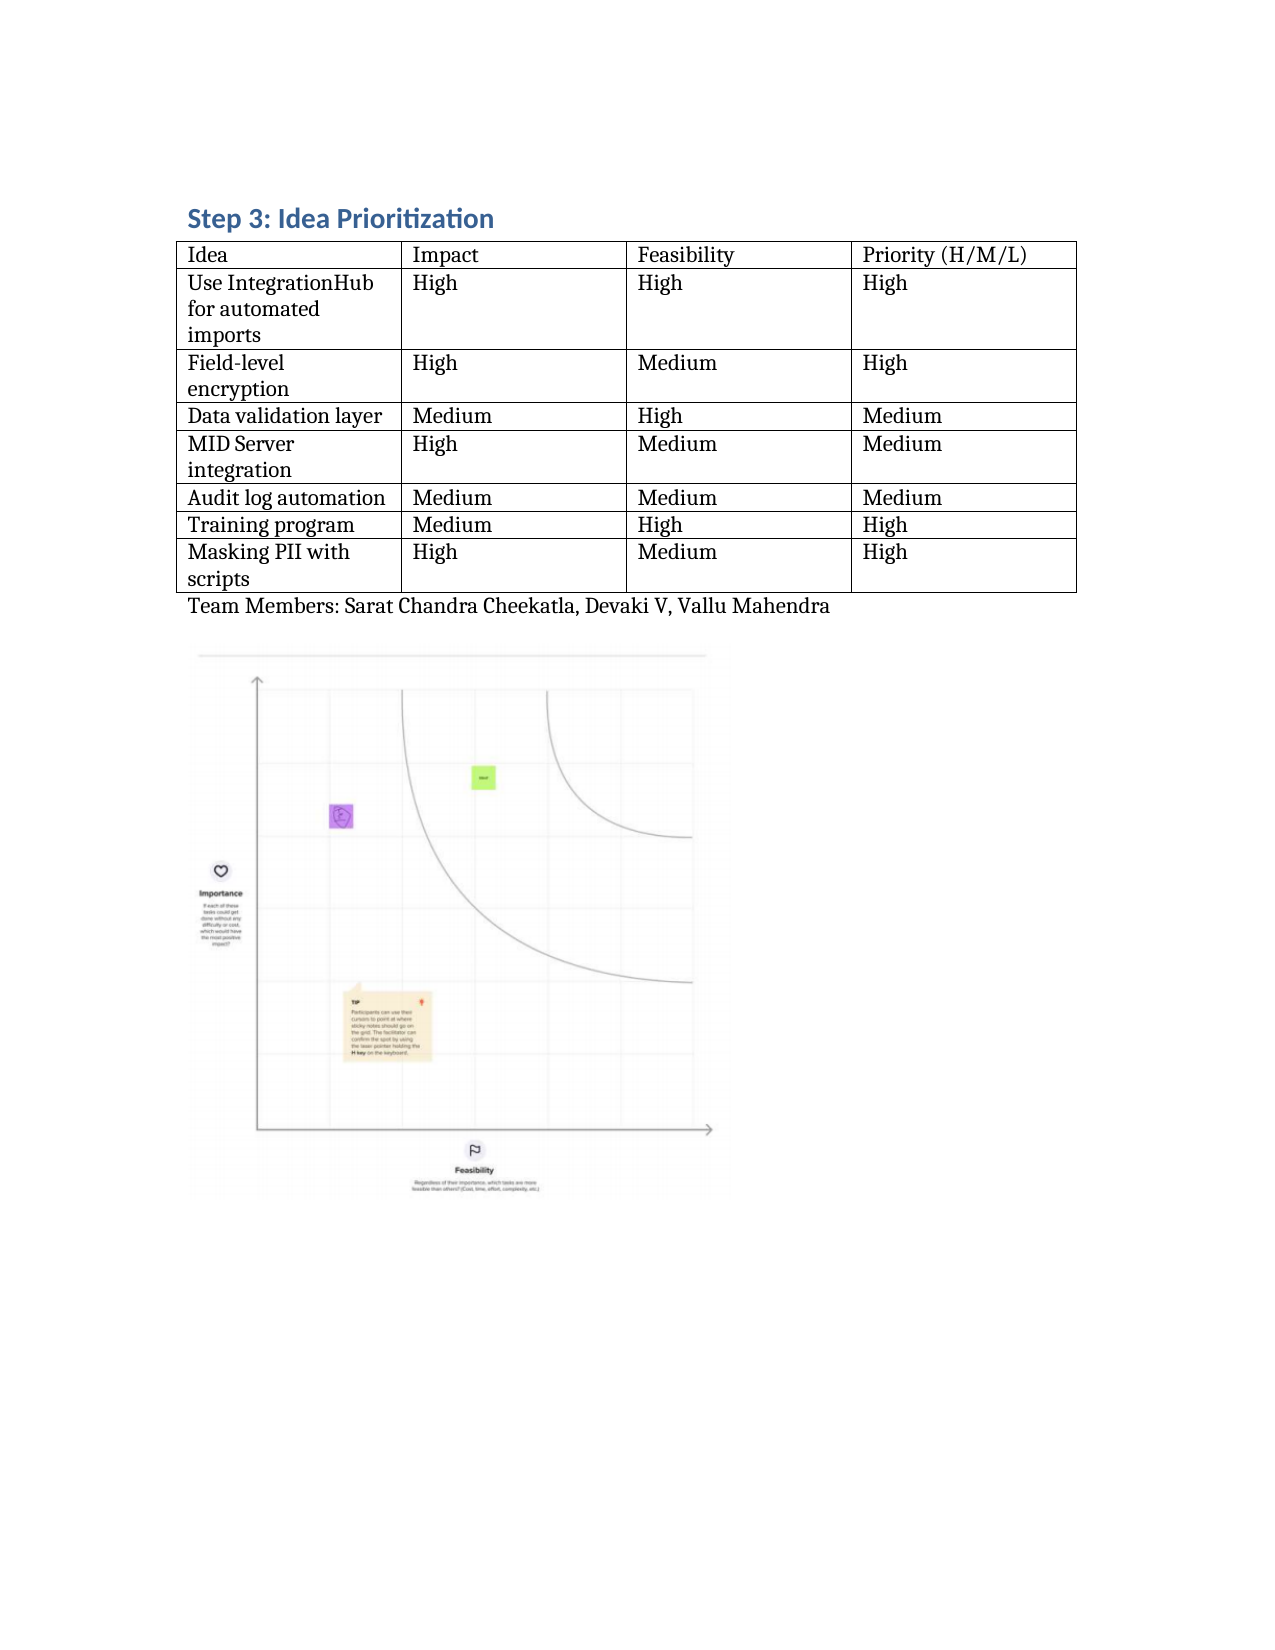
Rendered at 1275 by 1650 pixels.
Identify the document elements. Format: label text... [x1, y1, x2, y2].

table_cell High [402, 539, 626, 592]
picture [187, 643, 732, 1220]
table_cell High [627, 512, 851, 538]
table_cell Medium [627, 539, 851, 592]
table_header Priority (H/M/L) [852, 242, 1076, 268]
table_cell Medium [402, 512, 626, 538]
table_cell Audit log automation [177, 484, 401, 511]
table_cell High [852, 350, 1076, 402]
table_cell High [402, 350, 626, 402]
table_cell Medium [627, 484, 851, 511]
table_header Feasibility [627, 242, 851, 268]
table_cell Training program [177, 512, 401, 538]
table_cell High [852, 512, 1076, 538]
text Team Members: Sarat Chandra Cheekatla, Devaki V, Vallu Mahendra [187, 593, 1087, 619]
table_cell Field-level encryption [177, 350, 401, 402]
table_cell Use IntegrationHub for automated imports [177, 269, 401, 348]
table_cell High [627, 269, 851, 348]
table_cell MID Server integration [177, 431, 401, 483]
table_cell High [852, 539, 1076, 592]
table_header Impact [402, 242, 626, 268]
subtitle Step 3: Idea Prioritization [187, 200, 1087, 236]
table_cell High [852, 269, 1076, 348]
table_cell Medium [627, 431, 851, 483]
table_cell Masking PII with scripts [177, 539, 401, 592]
table_cell Medium [627, 350, 851, 402]
table_header Idea [177, 242, 401, 268]
table_cell Medium [402, 484, 626, 511]
table_cell High [402, 269, 626, 348]
table_cell High [402, 431, 626, 483]
table_cell Medium [852, 431, 1076, 483]
table_cell Data validation layer [177, 403, 401, 429]
table_cell Medium [852, 403, 1076, 429]
table_cell High [627, 403, 851, 429]
table_cell Medium [852, 484, 1076, 511]
table_cell Medium [402, 403, 626, 429]
